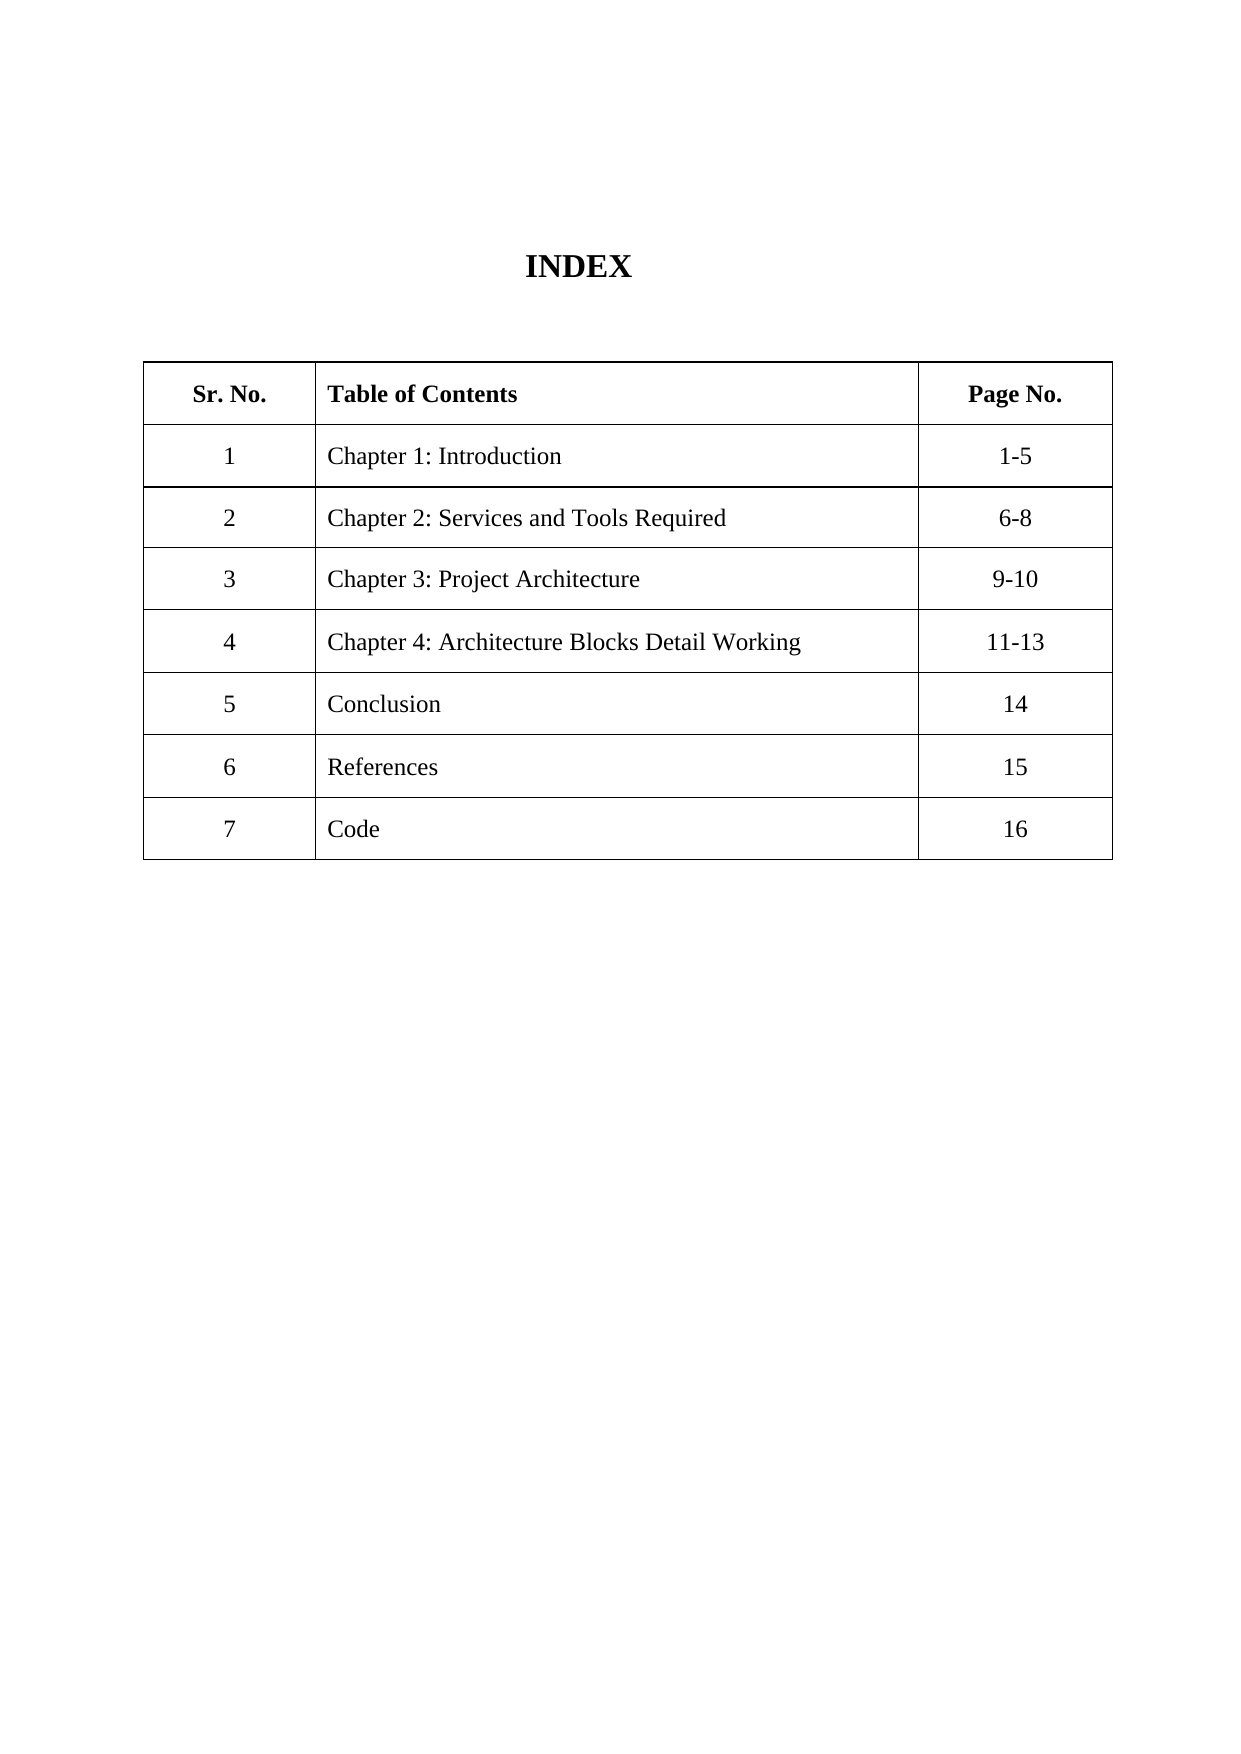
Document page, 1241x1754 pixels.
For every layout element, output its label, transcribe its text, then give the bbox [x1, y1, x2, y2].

table_cell 9-10 [919, 548, 1112, 609]
table_cell 5 [144, 673, 315, 734]
table_cell Chapter 3: Project Architecture [316, 548, 918, 609]
table_cell 4 [144, 610, 315, 672]
table_cell 11-13 [919, 610, 1112, 672]
table_cell 3 [144, 548, 315, 609]
table_cell 14 [919, 673, 1112, 734]
table_cell 6 [144, 735, 315, 797]
table_cell 16 [919, 798, 1112, 859]
table_cell References [316, 735, 918, 797]
table_cell 1 [144, 425, 315, 486]
table_header Table of Contents [316, 363, 918, 424]
table_cell Chapter 4: Architecture Blocks Detail Working [316, 610, 918, 672]
table_cell Conclusion [316, 673, 918, 734]
table_cell Chapter 2: Services and Tools Required [316, 488, 918, 547]
text INDEX [450, 246, 1105, 285]
table_cell Code [316, 798, 918, 859]
table_cell 1-5 [919, 425, 1112, 486]
table_header Page No. [919, 363, 1112, 424]
table_header Sr. No. [144, 363, 315, 424]
table_cell 2 [144, 488, 315, 547]
table_cell Chapter 1: Introduction [316, 425, 918, 486]
table_cell 7 [144, 798, 315, 859]
table_cell 6-8 [919, 488, 1112, 547]
table_cell 15 [919, 735, 1112, 797]
